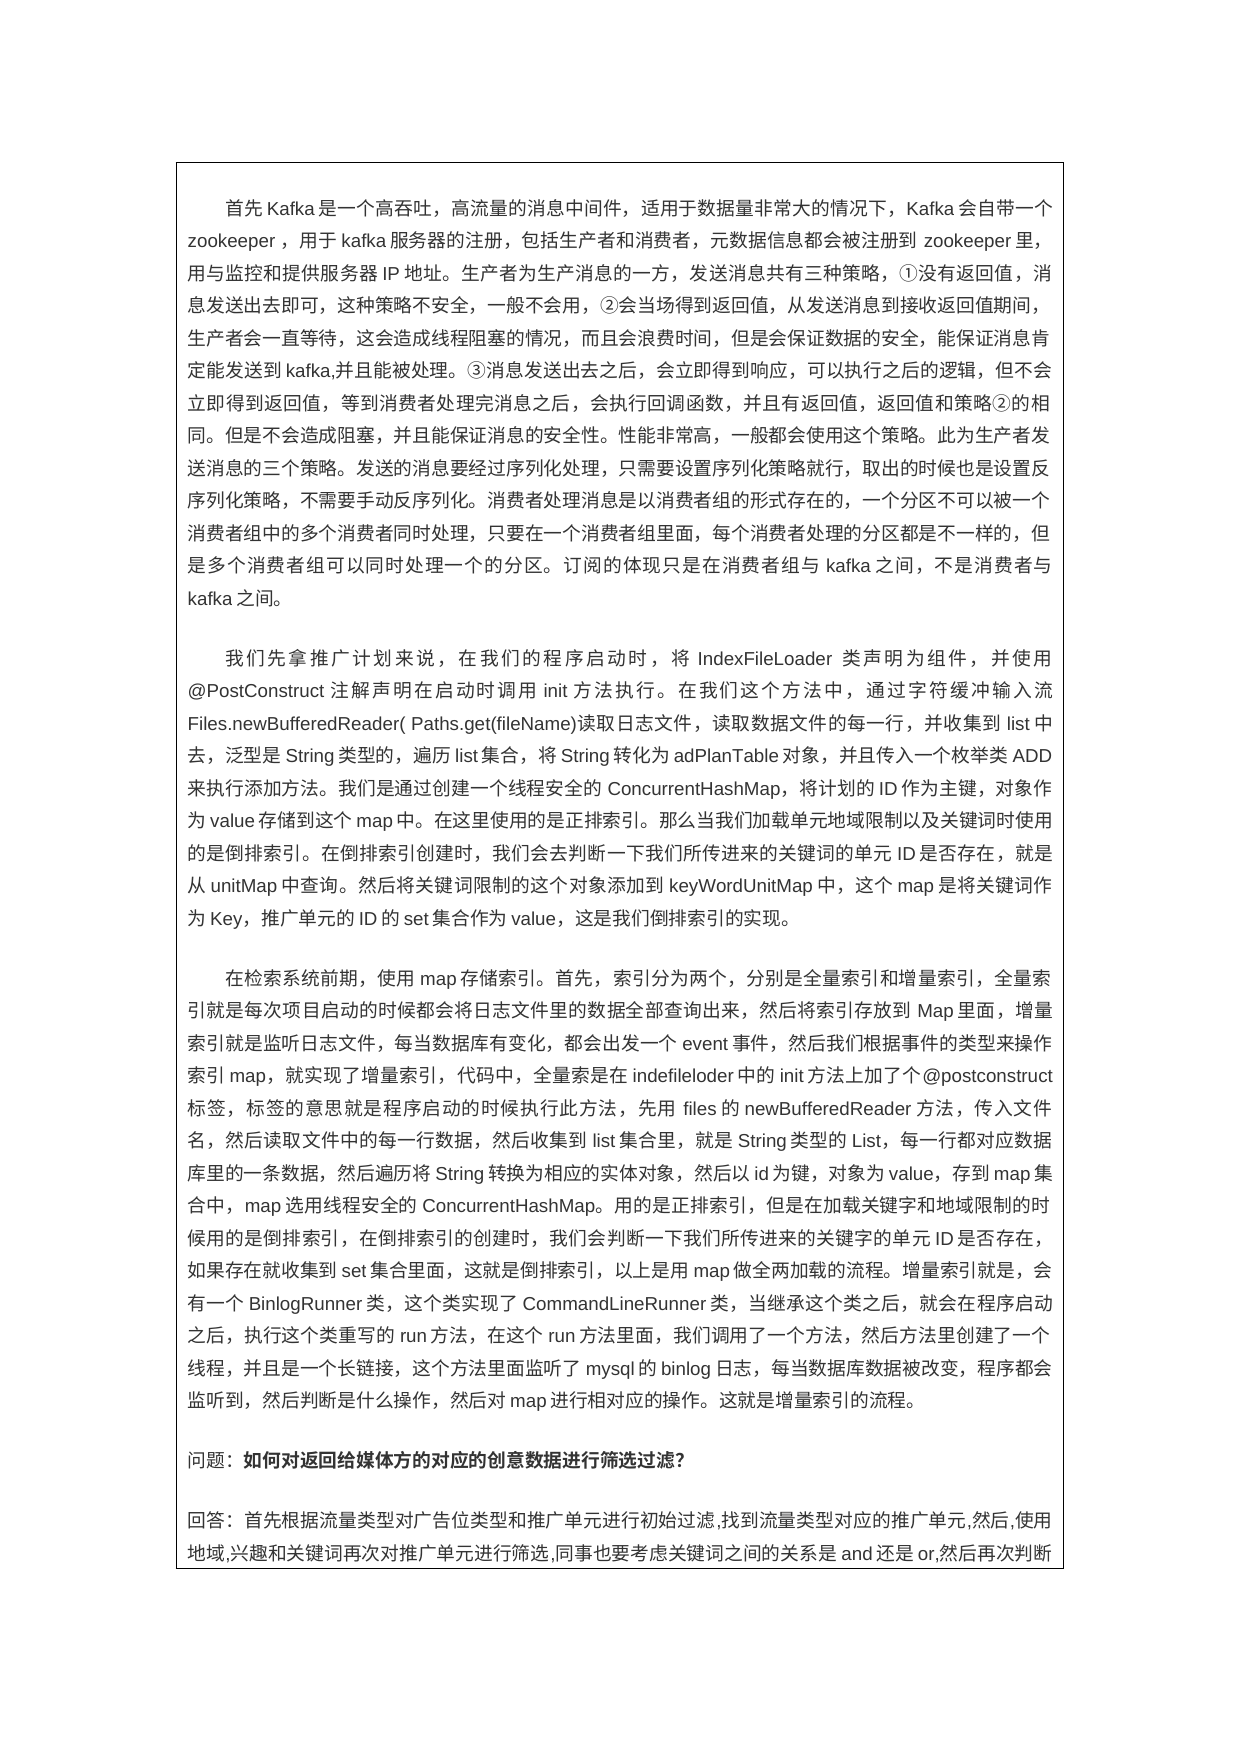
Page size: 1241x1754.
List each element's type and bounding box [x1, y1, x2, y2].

table_cell [177, 163, 1063, 1568]
